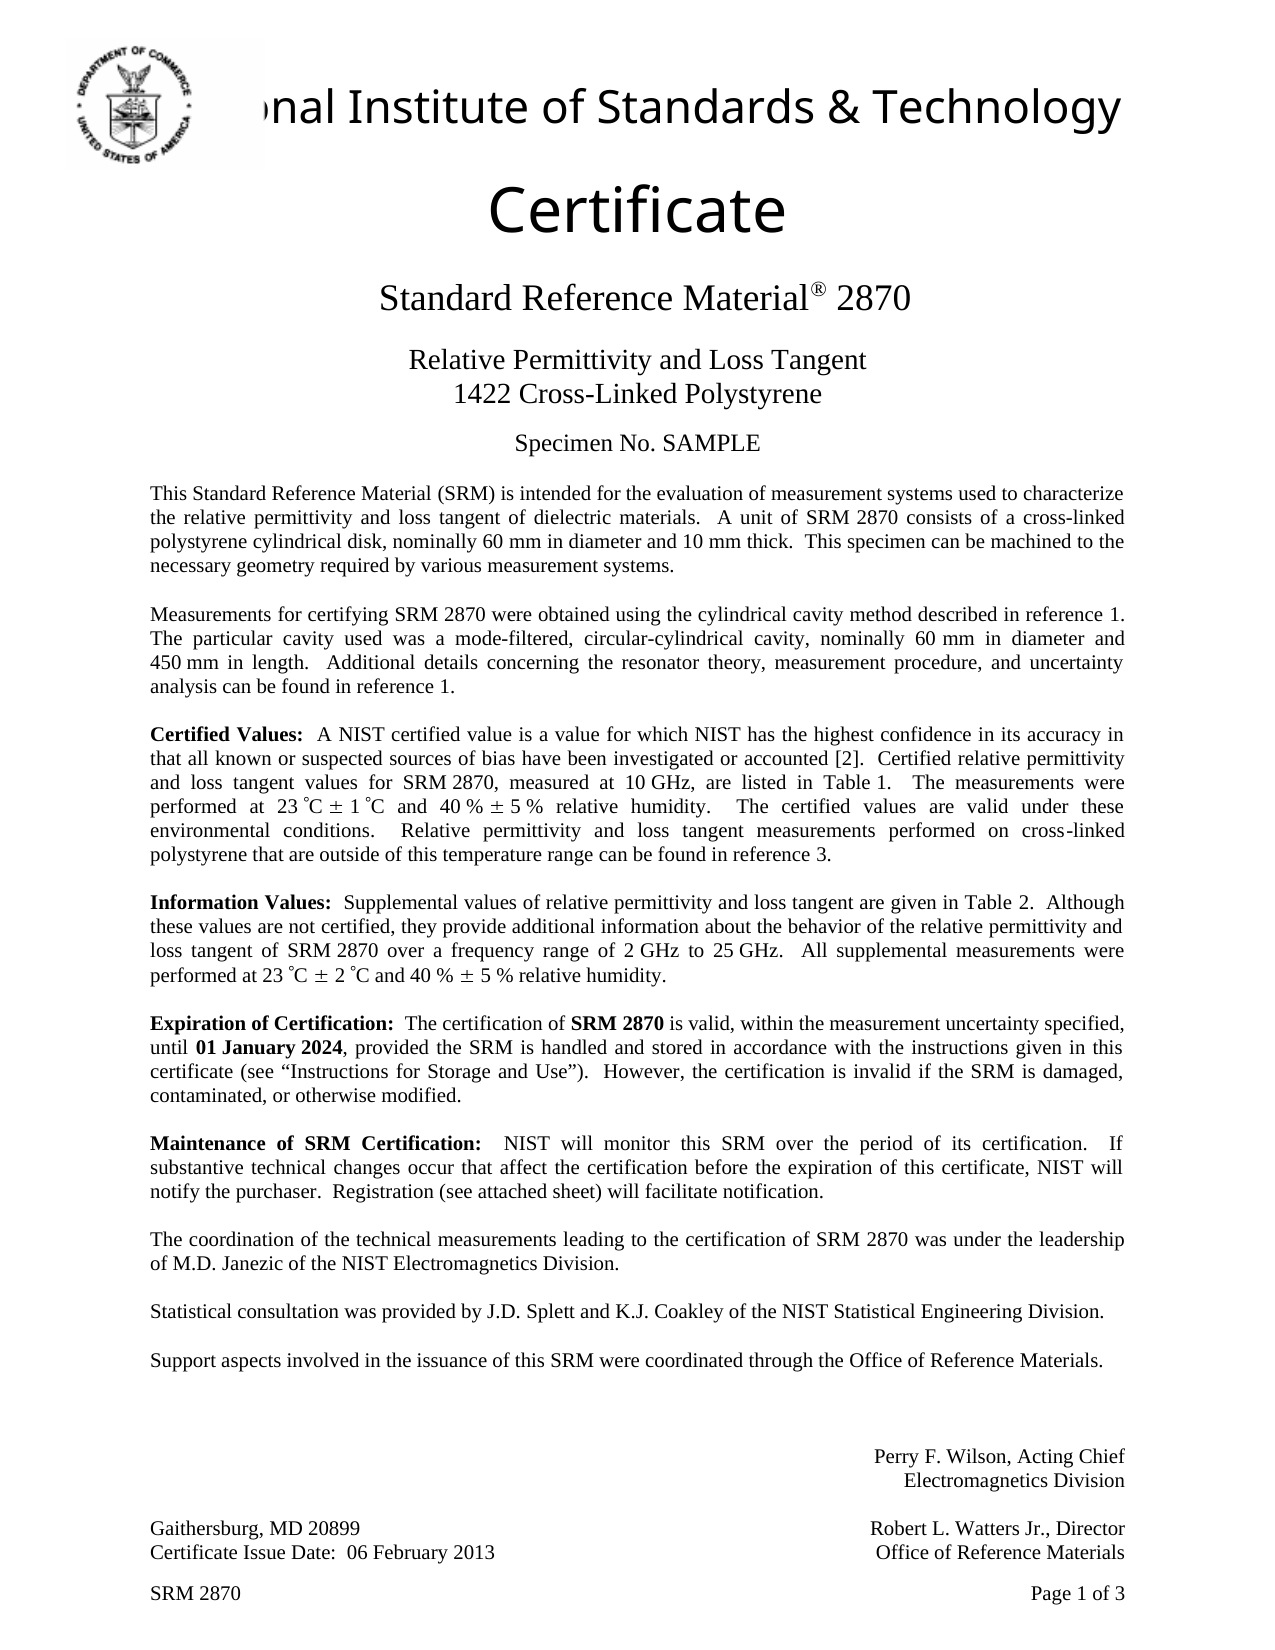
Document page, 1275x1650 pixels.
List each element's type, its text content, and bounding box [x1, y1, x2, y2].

text 1422 Cross-Linked Polystyrene [150, 376, 1125, 409]
text Certified Values: A NIST certified value is a value for which NIST has the highest confidence in its accuracy in that all known or suspected sources of bias have been investigated or accounted [2]. Certified relative permittivity and loss tangent values for SRM 2870, measured at 10 GHz, are listed in Table 1. The measurements were performed at 23 C 1 C and 40 % 5 % relative humidity. The certified values are valid under these environmental conditions. Relative permittivity and loss tangent measurements performed on cross-linked polystyrene that are outside of this temperature range can be found in reference 3. [150, 722, 1125, 866]
text Electromagnetics Division [150, 1468, 1125, 1492]
text Specimen No. SAMPLE [150, 428, 1125, 457]
text Support aspects involved in the issuance of this SRM were coordinated through the Office of Reference Materials. [150, 1347, 1125, 1372]
text Certificate Issue Date: 06 February 2013 Office of Reference Materials [150, 1540, 1125, 1564]
text Maintenance of SRM Certification: NIST will monitor this SRM over the period of its certification. If substantive technical changes occur that affect the certification before the expiration of this certificate, NIST will notify the purchaser. Registration (see attached sheet) will facilitate notification. [150, 1131, 1125, 1203]
title National Institute of Standards & Technology [266, 75, 1125, 137]
text Standard Reference Material 2870 [150, 275, 1140, 318]
text Information Values: Supplemental values of relative permittivity and loss tangent are given in Table 2. Although these values are not certified, they provide additional information about the behavior of the relative permittivity and loss tangent of SRM 2870 over a frequency range of 2 GHz to 25 GHz. All supplemental measurements were performed at 23 C 2 C and 40 % 5 % relative humidity. [150, 890, 1125, 987]
text Statistical consultation was provided by J.D. Splett and K.J. Coakley of the NIST Statistical Engineering Division. [150, 1299, 1125, 1323]
text Measurements for certifying SRM 2870 were obtained using the cylindrical cavity method described in reference 1. The particular cavity used was a mode-filtered, circular-cylindrical cavity, nominally 60 mm in diameter and 450 mm in length. Additional details concerning the resonator theory, measurement procedure, and uncertainty analysis can be found in reference 1. [150, 602, 1125, 698]
text This Standard Reference Material (SRM) is intended for the evaluation of measurement systems used to characterize the relative permittivity and loss tangent of dielectric materials. A unit of SRM 2870 consists of a cross-linked polystyrene cylindrical disk, nominally 60 mm in diameter and 10 mm thick. This specimen can be machined to the necessary geometry required by various measurement systems. [150, 481, 1125, 577]
text Gaithersburg, MD 20899 Robert L. Watters Jr., Director [150, 1516, 1125, 1540]
subtitle Certificate [150, 166, 1125, 251]
text Expiration of Certification: The certification of SRM 2870 is valid, within the measurement uncertainty specified, until 01 January 2024, provided the SRM is handled and stored in accordance with the instructions given in this certificate (see “Instructions for Storage and Use”). However, the certification is invalid if the SRM is damaged, contaminated, or otherwise modified. [150, 1011, 1125, 1107]
text Perry F. Wilson, Acting Chief [150, 1444, 1125, 1468]
text The coordination of the technical measurements leading to the certification of SRM 2870 was under the leadership of M.D. Janezic of the NIST Electromagnetics Division. [150, 1227, 1125, 1275]
text Relative Permittivity and Loss Tangent [150, 342, 1125, 376]
